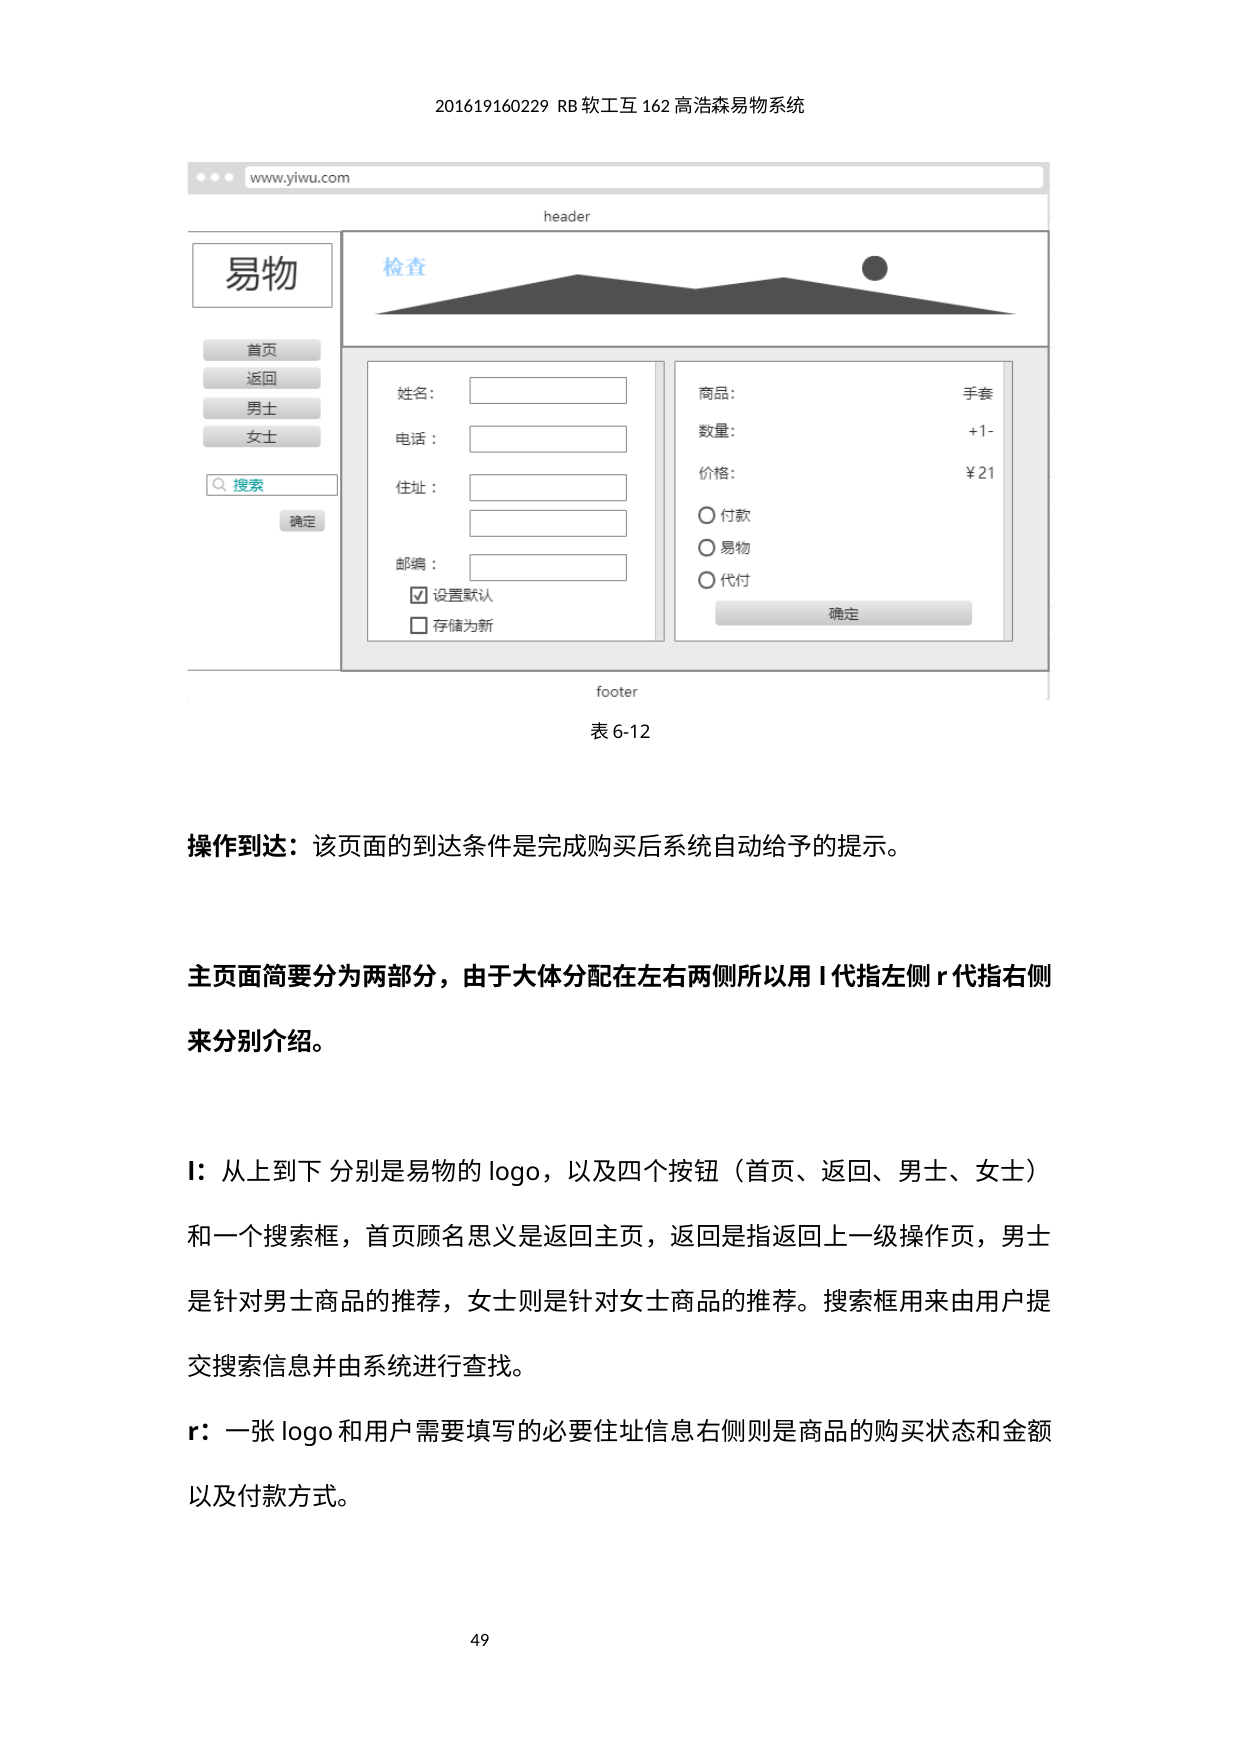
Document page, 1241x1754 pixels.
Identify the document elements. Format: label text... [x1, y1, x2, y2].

text r：一张logo和用户需要填写的必要住址信息右侧则是商品的购买状态和金额以及付款方式。 [187, 1397, 1053, 1527]
picture [187, 162, 1053, 700]
text 表6-12 [187, 714, 1053, 747]
text 主页面简要分为两部分，由于大体分配在左右两侧所以用l代指左侧r代指右侧来分别介绍。 [187, 942, 1053, 1072]
text l：从上到下 分别是易物的logo，以及四个按钮（首页、返回、男士、女士）和一个搜索框，首页顾名思义是返回主页，返回是指返回上一级操作页，男士是针对男士商品的推荐，女士则是针对女士商品的推荐。搜索框用来由用户提交搜索信息并由系统进行查找。 [187, 1137, 1053, 1397]
text 操作到达：该页面的到达条件是完成购买后系统自动给予的提示。 [187, 812, 1053, 877]
